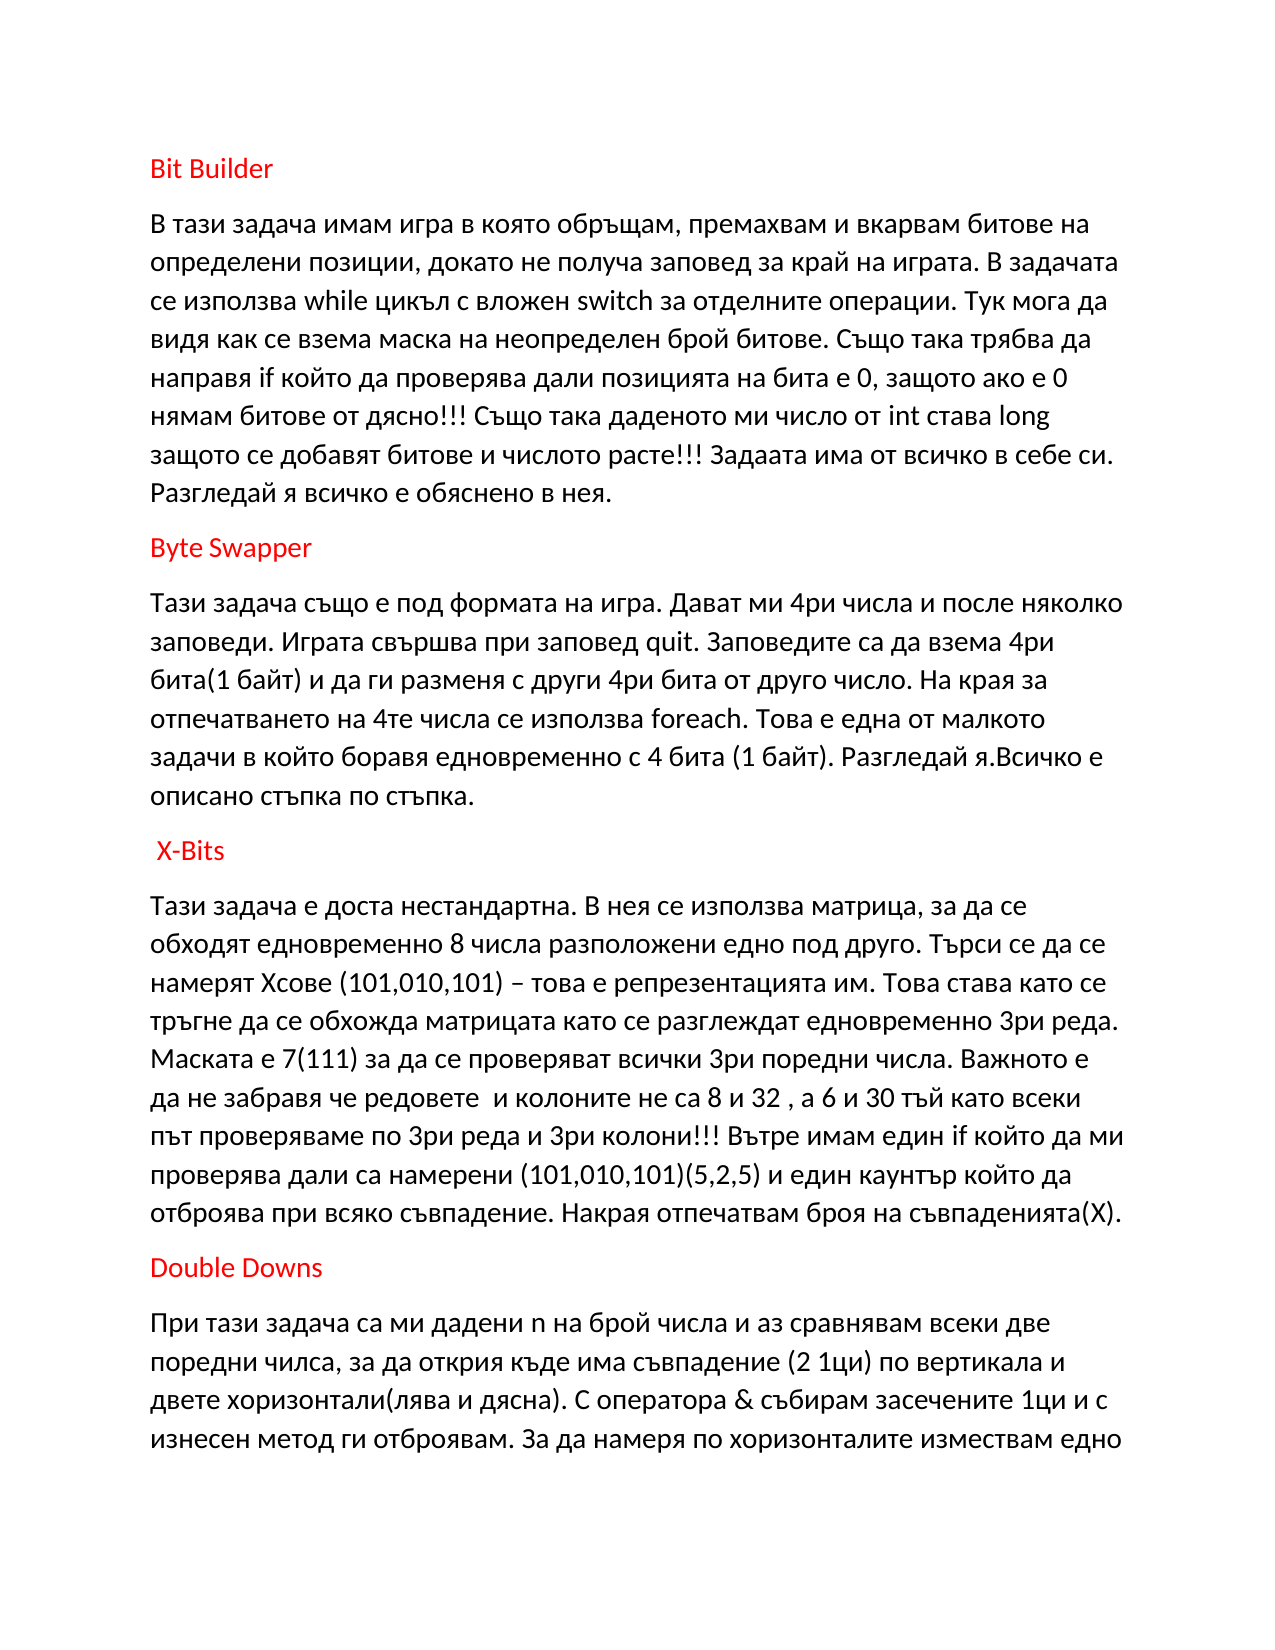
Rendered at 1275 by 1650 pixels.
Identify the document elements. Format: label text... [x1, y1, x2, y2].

text Byte Swapper [150, 529, 1125, 565]
text Bit Builder [150, 150, 1125, 186]
text X-Bits [150, 832, 1125, 867]
text Тази задача също е под формата на игра. Дават ми 4ри числа и после няколко заповеди. Играта свършва при заповед quit. Заповедите са да взема 4ри бита(1 байт) и да ги разменя с други 4ри бита от друго число. На края за отпечатването на 4те числа се използва foreach. Това е една от малкото задачи в който боравя едновременно с 4 бита (1 байт). Разгледай я.Всичко е описано стъпка по стъпка. [150, 584, 1125, 812]
text Тази задача е доста нестандартна. В нея се използва матрица, за да се обходят едновременно 8 числа разположени едно под друго. Търси се да се намерят Xсове (101,010,101) – това е репрезентацията им. Това става като се тръгне да се обхожда матрицата като се разглеждат едновременно 3ри реда. Маската е 7(111) за да се проверяват всички 3ри поредни числа. Важното е да не забравя че редовете и колоните не са 8 и 32 , а 6 и 30 тъй като всеки път проверяваме по 3ри реда и 3ри колони!!! Вътре имам един if който да ми проверява дали са намерени (101,010,101)(5,2,5) и един каунтър който да отброява при всяко съвпадение. Накрая отпечатвам броя на съвпаденията(X). [150, 887, 1125, 1230]
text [150, 1304, 1125, 1455]
text Double Downs [150, 1249, 1125, 1285]
text В тази задача имам игра в която обръщам, премахвам и вкарвам битове на определени позиции, докато не получа заповед за край на играта. В задачата се използва while цикъл с вложен switch за отделните операции. Тук мога да видя как се взема маска на неопределен брой битове. Също така трябва да направя if който да проверява дали позицията на бита е 0, защото ако е 0 нямам битове от дясно!!! Също така даденото ми число от int става long защото се добавят битове и числото расте!!! Задаата има от всичко в себе си. Разгледай я всичко е обяснено в нея. [150, 205, 1125, 510]
